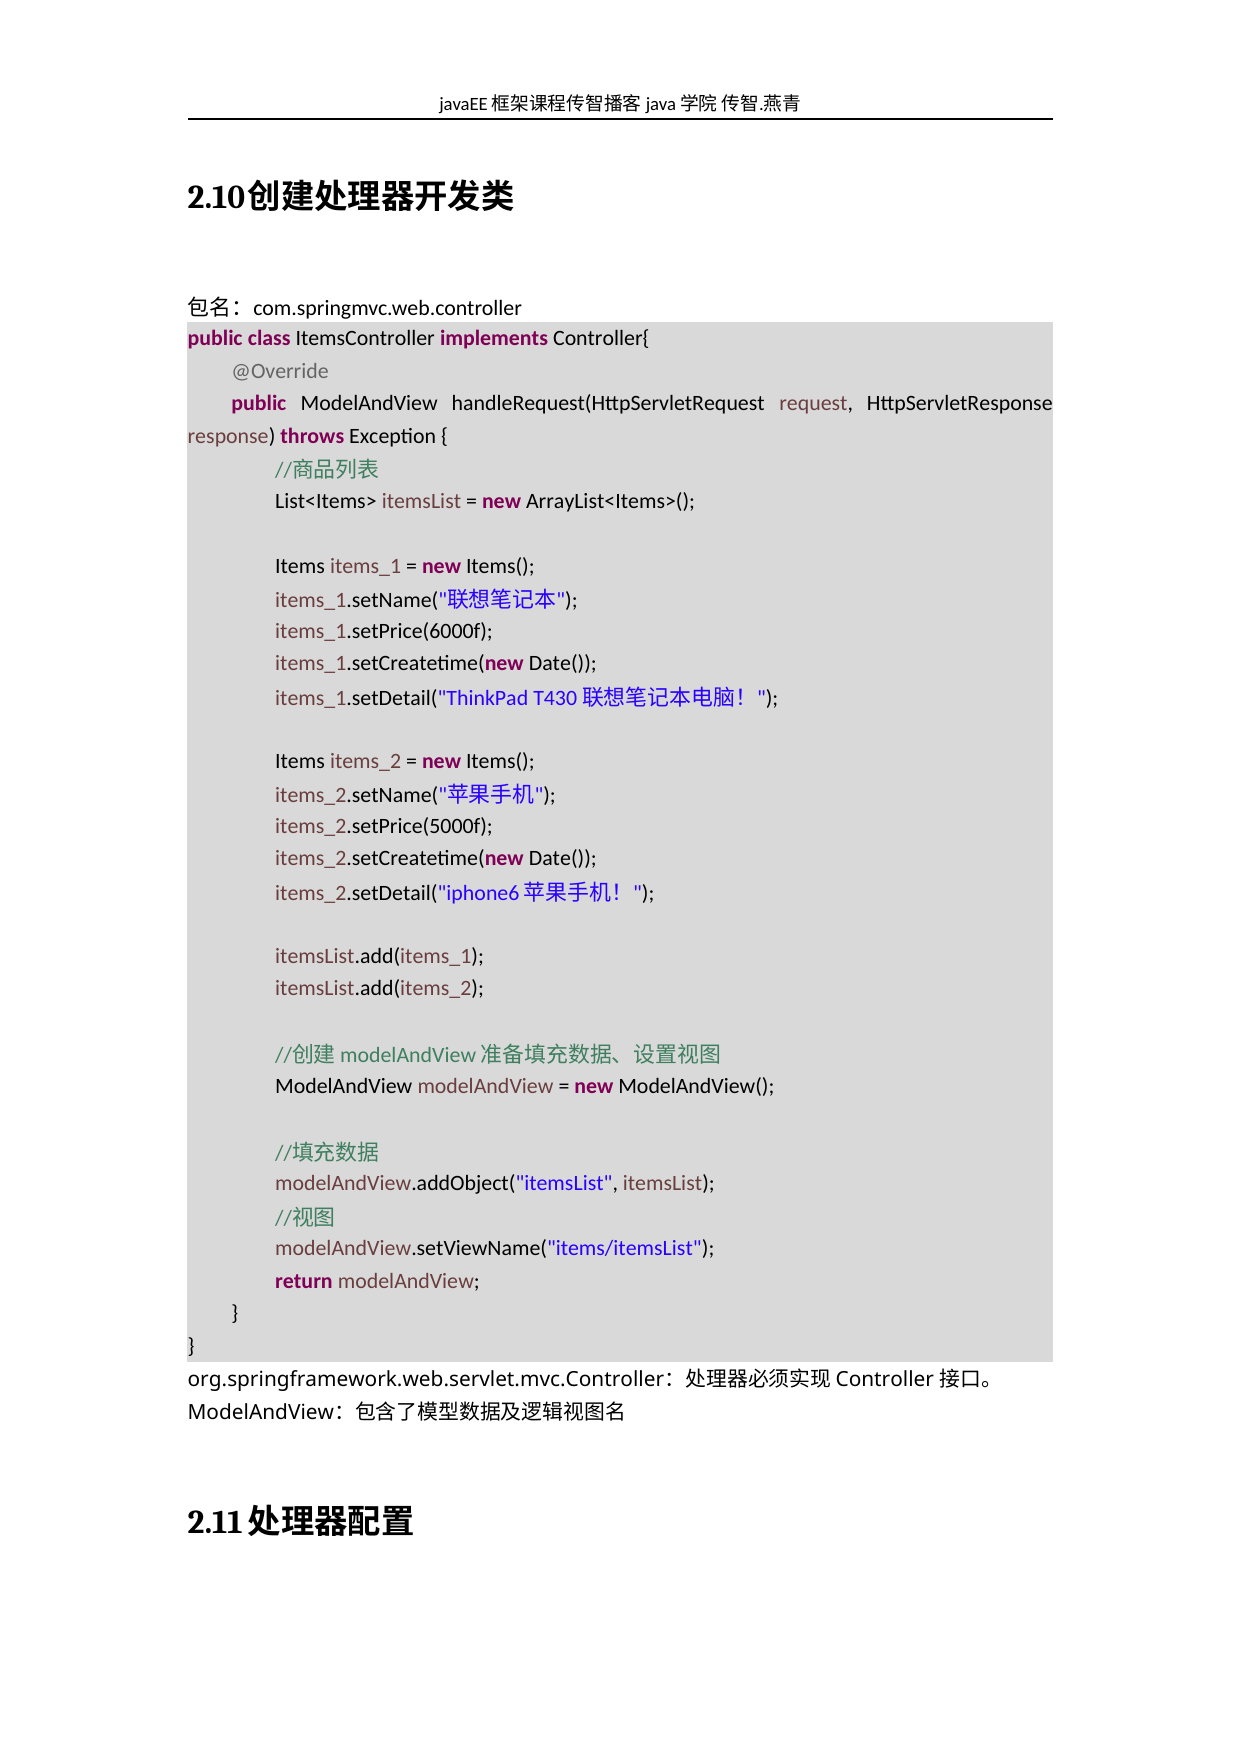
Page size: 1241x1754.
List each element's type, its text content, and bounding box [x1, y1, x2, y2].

text List<Items> itemsList = new ArrayList<Items>(); [187, 484, 1053, 517]
text items_1.setPrice(6000f); [187, 614, 1053, 647]
text //商品列表 [187, 452, 1053, 484]
text @Override [187, 354, 1053, 387]
text //填充数据 [187, 1134, 1053, 1167]
text itemsList.add(items_1); [187, 939, 1053, 972]
text ModelAndView：包含了模型数据及逻辑视图名 [187, 1394, 1053, 1427]
text items_2.setPrice(5000f); [187, 809, 1053, 842]
text items_1.setName("联想笔记本"); [187, 582, 1053, 614]
text modelAndView.addObject("itemsList", itemsList); [187, 1167, 1053, 1199]
text items_1.setCreatetime(new Date()); [187, 647, 1053, 679]
text return modelAndView; [187, 1264, 1053, 1297]
text items_1.setDetail("ThinkPad T430 联想笔记本电脑！"); [187, 679, 1053, 712]
text Items items_1 = new Items(); [187, 549, 1053, 582]
text items_2.setCreatetime(new Date()); [187, 842, 1053, 874]
text } [187, 1329, 1053, 1362]
text //创建modelAndView准备填充数据、设置视图 [187, 1037, 1053, 1069]
text public ModelAndView handleRequest(HttpServletRequest request, HttpServletResponse response) throws Exception { [187, 387, 1053, 452]
text modelAndView.setViewName("items/itemsList"); [187, 1232, 1053, 1264]
text org.springframework.web.servlet.mvc.Controller：处理器必须实现Controller 接口。 [187, 1362, 1053, 1394]
text public class ItemsController implements Controller{ [187, 322, 1053, 354]
text items_2.setName("苹果手机"); [187, 777, 1053, 809]
subtitle 创建处理器开发类 [187, 162, 1053, 227]
text Items items_2 = new Items(); [187, 744, 1053, 777]
subtitle 处理器配置 [187, 1486, 1053, 1551]
text itemsList.add(items_2); [187, 972, 1053, 1004]
text //视图 [187, 1199, 1053, 1232]
text ModelAndView modelAndView = new ModelAndView(); [187, 1069, 1053, 1102]
text } [187, 1297, 1053, 1329]
text items_2.setDetail("iphone6苹果手机！"); [187, 874, 1053, 907]
text 包名：com.springmvc.web.controller [187, 289, 1053, 322]
